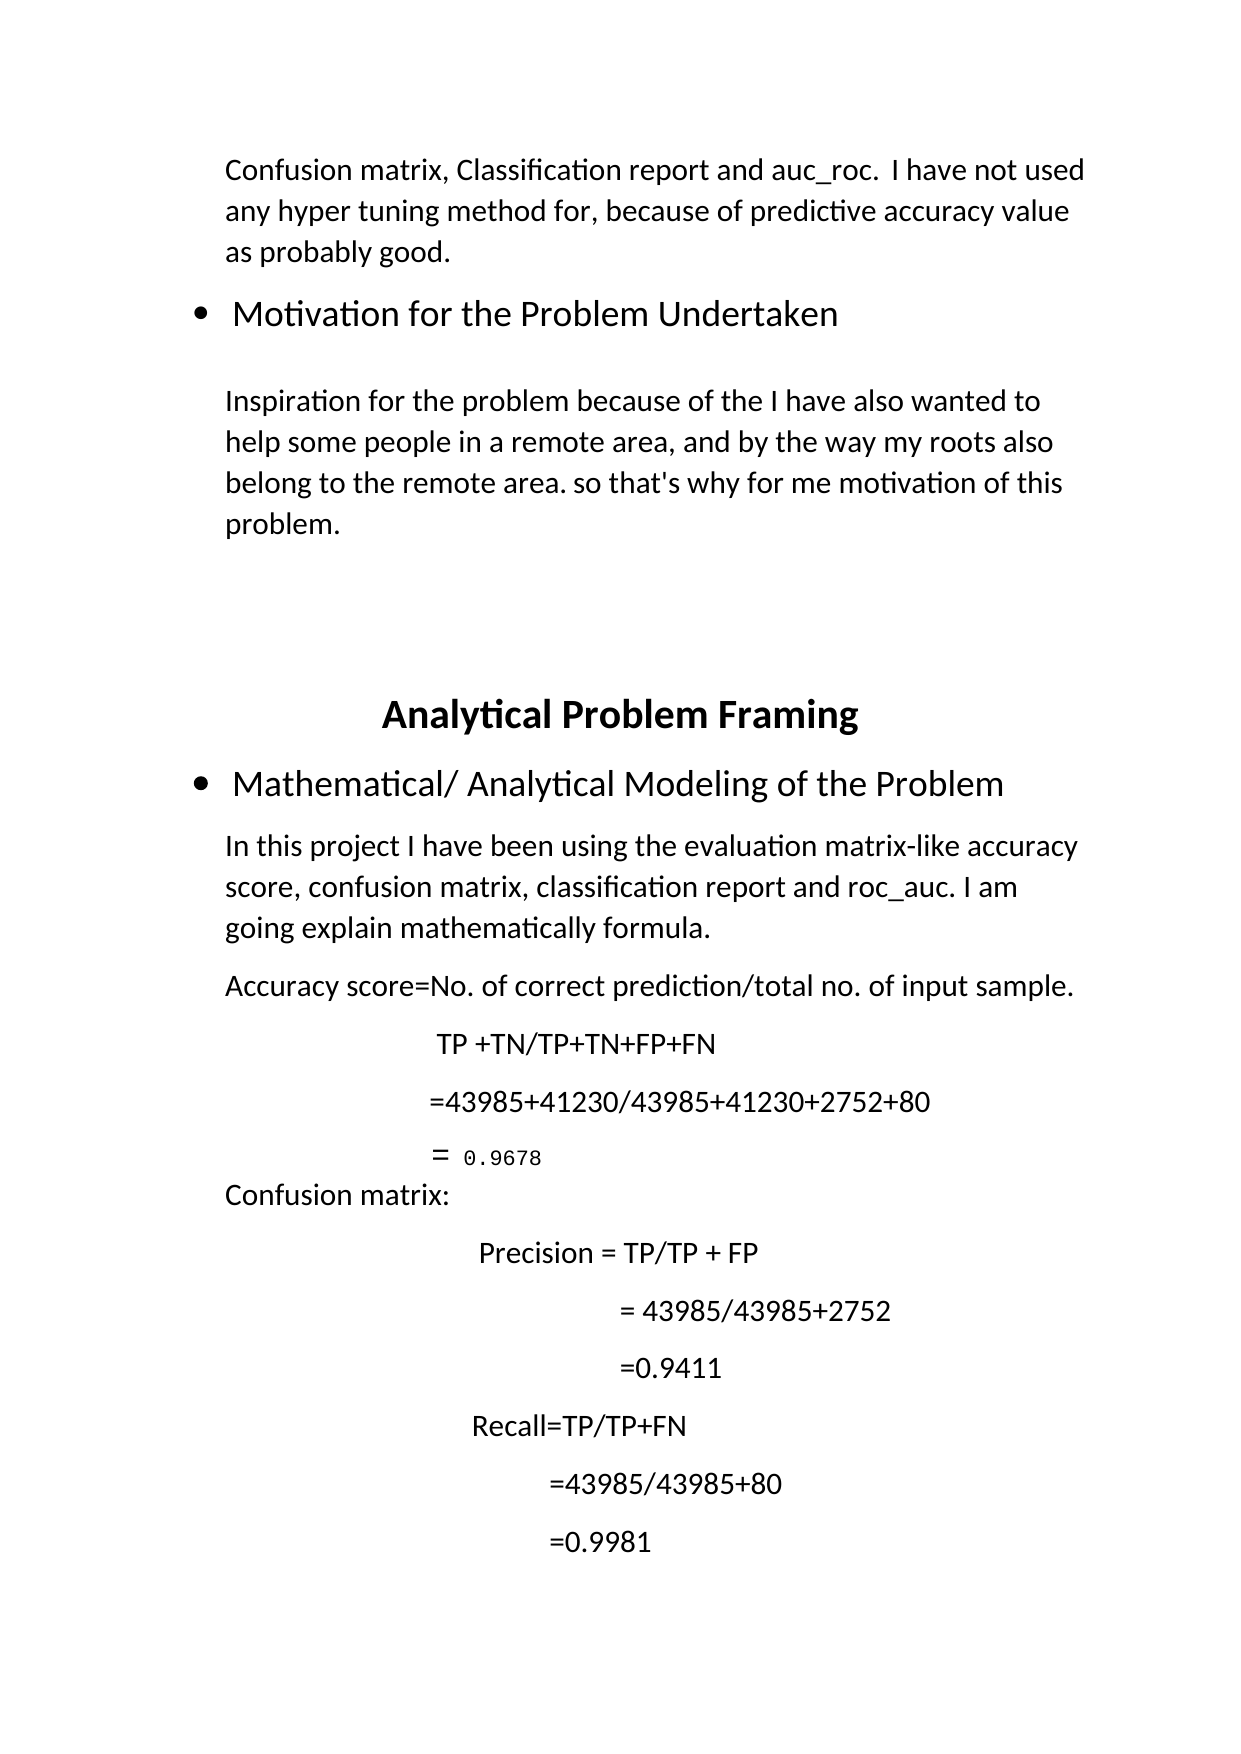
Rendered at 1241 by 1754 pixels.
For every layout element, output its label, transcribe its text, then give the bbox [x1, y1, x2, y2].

text TP +TN/TP+TN+FP+FN [225, 1024, 1090, 1062]
list Motivation for the Problem Undertaken [194, 290, 1090, 336]
list Mathematical/ Analytical Modeling of the Problem [194, 760, 1090, 806]
text =0.9981 [225, 1522, 1090, 1560]
text Accuracy score=No. of correct prediction/total no. of input sample. [225, 966, 1090, 1004]
list Inspiration for the problem because of the I have also wanted to help some people in a remote area, and by the way my roots also belong to the remote area. so that's why for me motivation of this problem. [225, 381, 1090, 542]
text =43985+41230/43985+41230+2752+80 [225, 1082, 1090, 1120]
text = 43985/43985+2752 [225, 1291, 1090, 1329]
text Precision = TP/TP + FP [225, 1233, 1090, 1271]
text Recall=TP/TP+FN [225, 1406, 1090, 1444]
text =0.9411 [225, 1348, 1090, 1387]
text In this project I have been using the evaluation matrix-like accuracy score, confusion matrix, classification report and roc_auc. I am going explain mathematically formula. [225, 826, 1090, 947]
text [225, 150, 1090, 270]
text Analytical Problem Framing [150, 688, 1090, 739]
text = 0.9678 [150, 1140, 1090, 1175]
text Confusion matrix: [225, 1175, 1090, 1213]
text =43985/43985+80 [225, 1464, 1090, 1502]
